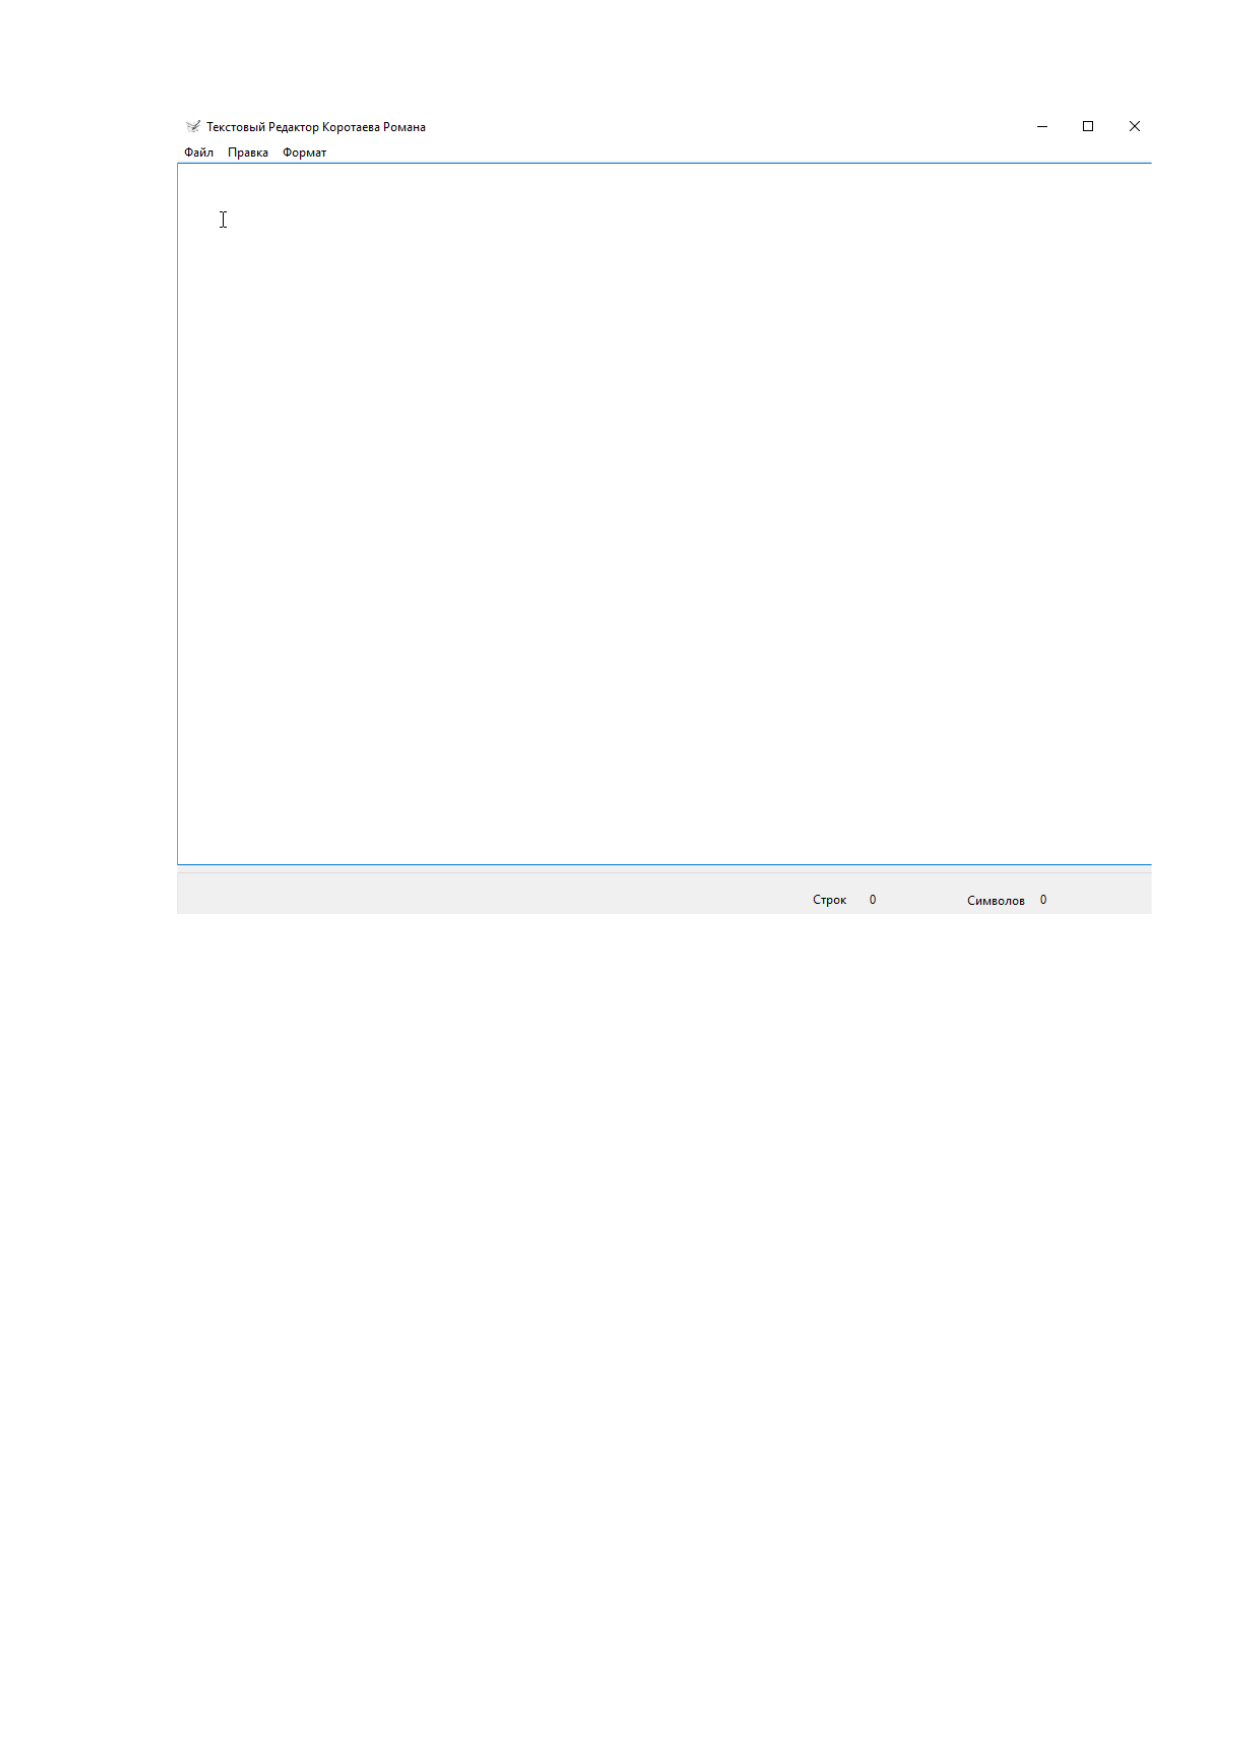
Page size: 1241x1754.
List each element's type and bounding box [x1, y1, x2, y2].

picture [177, 118, 1152, 914]
